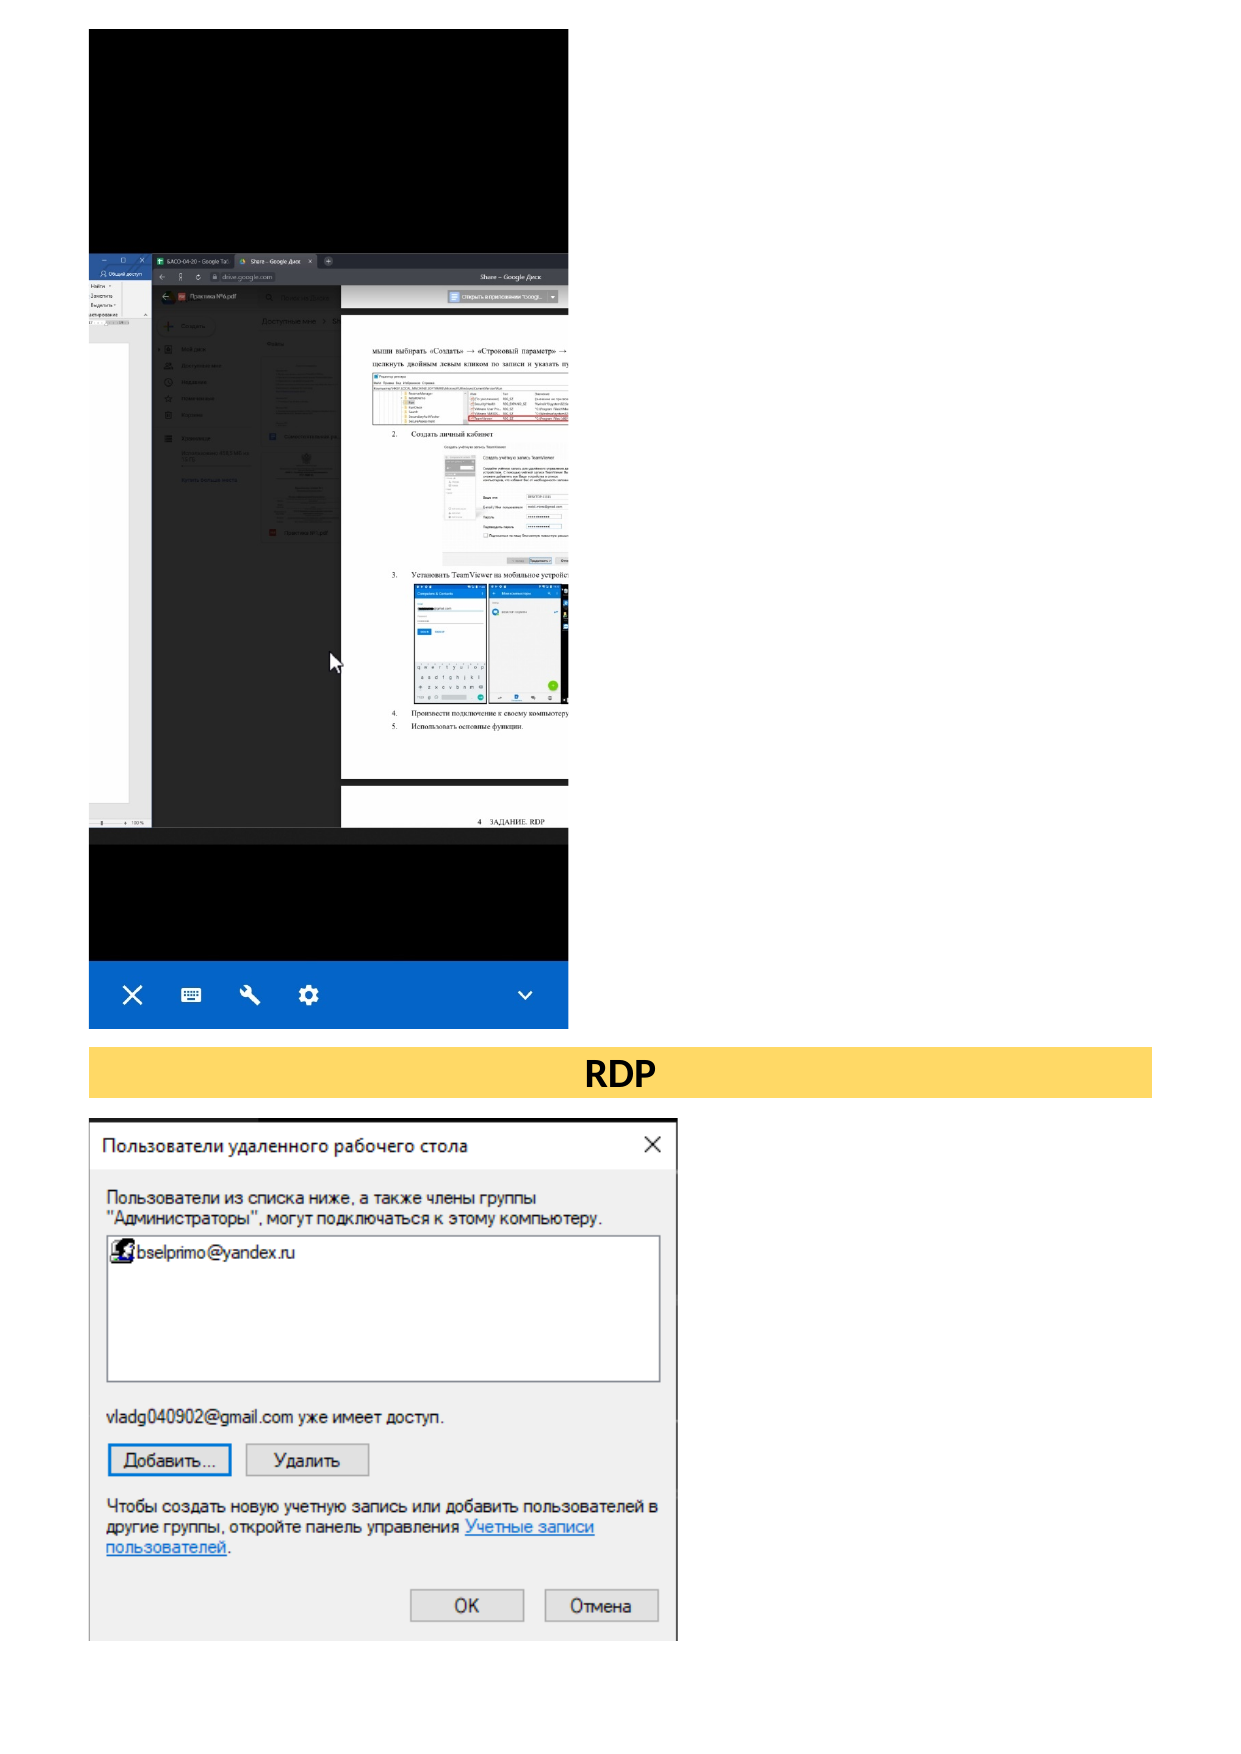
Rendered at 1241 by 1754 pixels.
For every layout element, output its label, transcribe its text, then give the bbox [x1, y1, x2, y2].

picture [88, 29, 569, 1029]
text RDP [89, 1047, 1152, 1098]
picture [88, 1118, 678, 1641]
